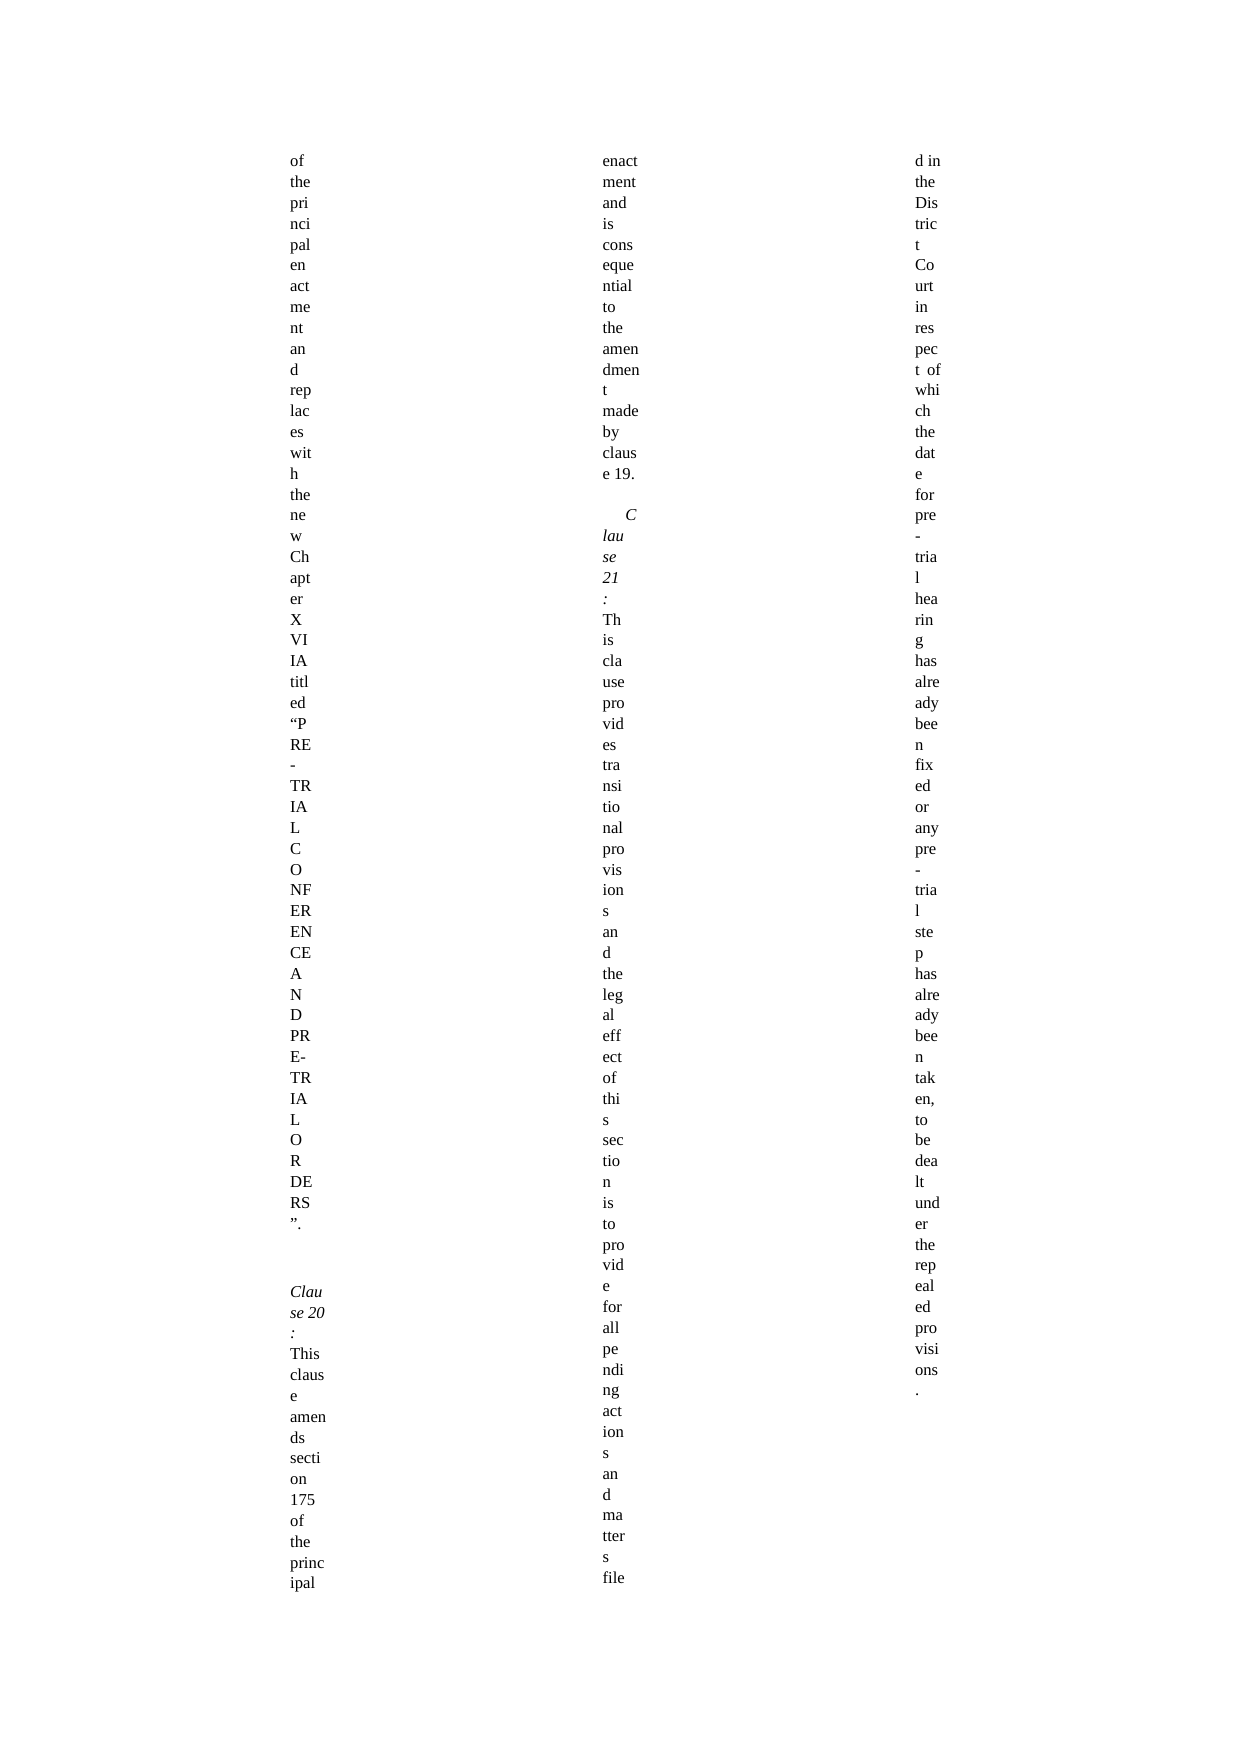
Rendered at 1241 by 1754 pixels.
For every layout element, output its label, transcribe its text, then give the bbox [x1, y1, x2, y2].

text Clause 21 : This clause provides transitional provisions and the legal effect of this section is to provide for all pending actions and matters filed in the District Court in respect of which the date for pre-trial hearing has already been fixed or any pre-trial step has already been taken, to be dealt under the repealed provisions. [602, 504, 625, 1587]
text Clause 20 : This clause amends section 175 of the principal enactment and is consequential to the amendment made by clause 19. [602, 150, 640, 483]
text Clause 20 : This clause amends section 175 of the principal enactment and is consequential to the amendment made by clause 19. [290, 1254, 327, 1593]
text Clause 21 : This clause provides transitional provisions and the legal effect of this section is to provide for all pending actions and matters filed in the District Court in respect of which the date for pre-trial hearing has already been fixed or any pre-trial step has already been taken, to be dealt under the repealed provisions. [915, 150, 941, 1400]
